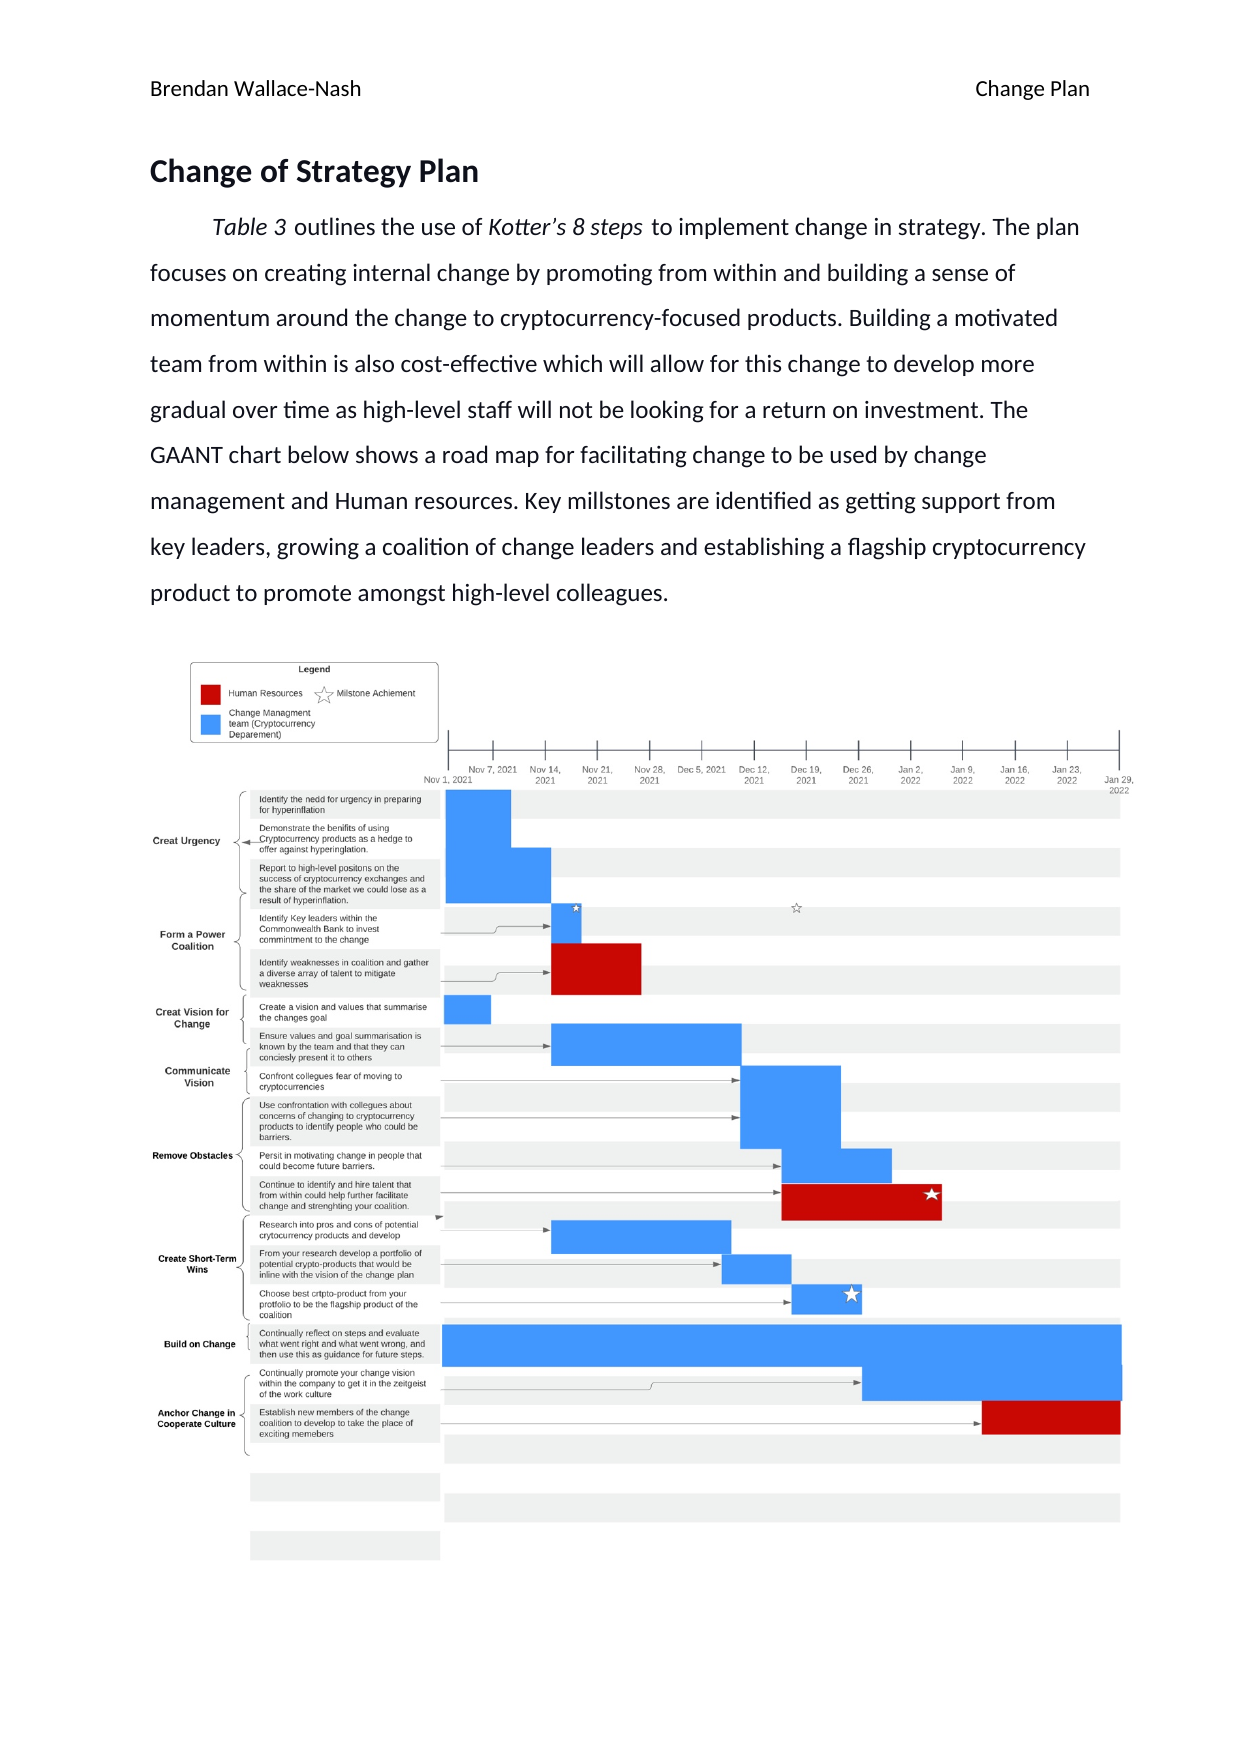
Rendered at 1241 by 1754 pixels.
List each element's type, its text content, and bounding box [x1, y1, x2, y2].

picture [150, 622, 1168, 1561]
subtitle Change of Strategy Plan [150, 150, 1090, 191]
text Table 3 outlines the use of Kotter’s 8 steps to implement change in strategy. The plan focuses on creating internal change by promoting from within and building a sense of momentum around the change to cryptocurrency-focused products. Building a motivated team from within is also cost-effective which will allow for this change to develop more gradual over time as high-level staff will not be looking for a return on investment. The GAANT chart below shows a road map for facilitating change to be used by change management and Human resources. Key millstones are identified as getting support from key leaders, growing a coalition of change leaders and establishing a flagship cryptocurrency product to promote amongst high-level colleagues. [150, 211, 1090, 607]
